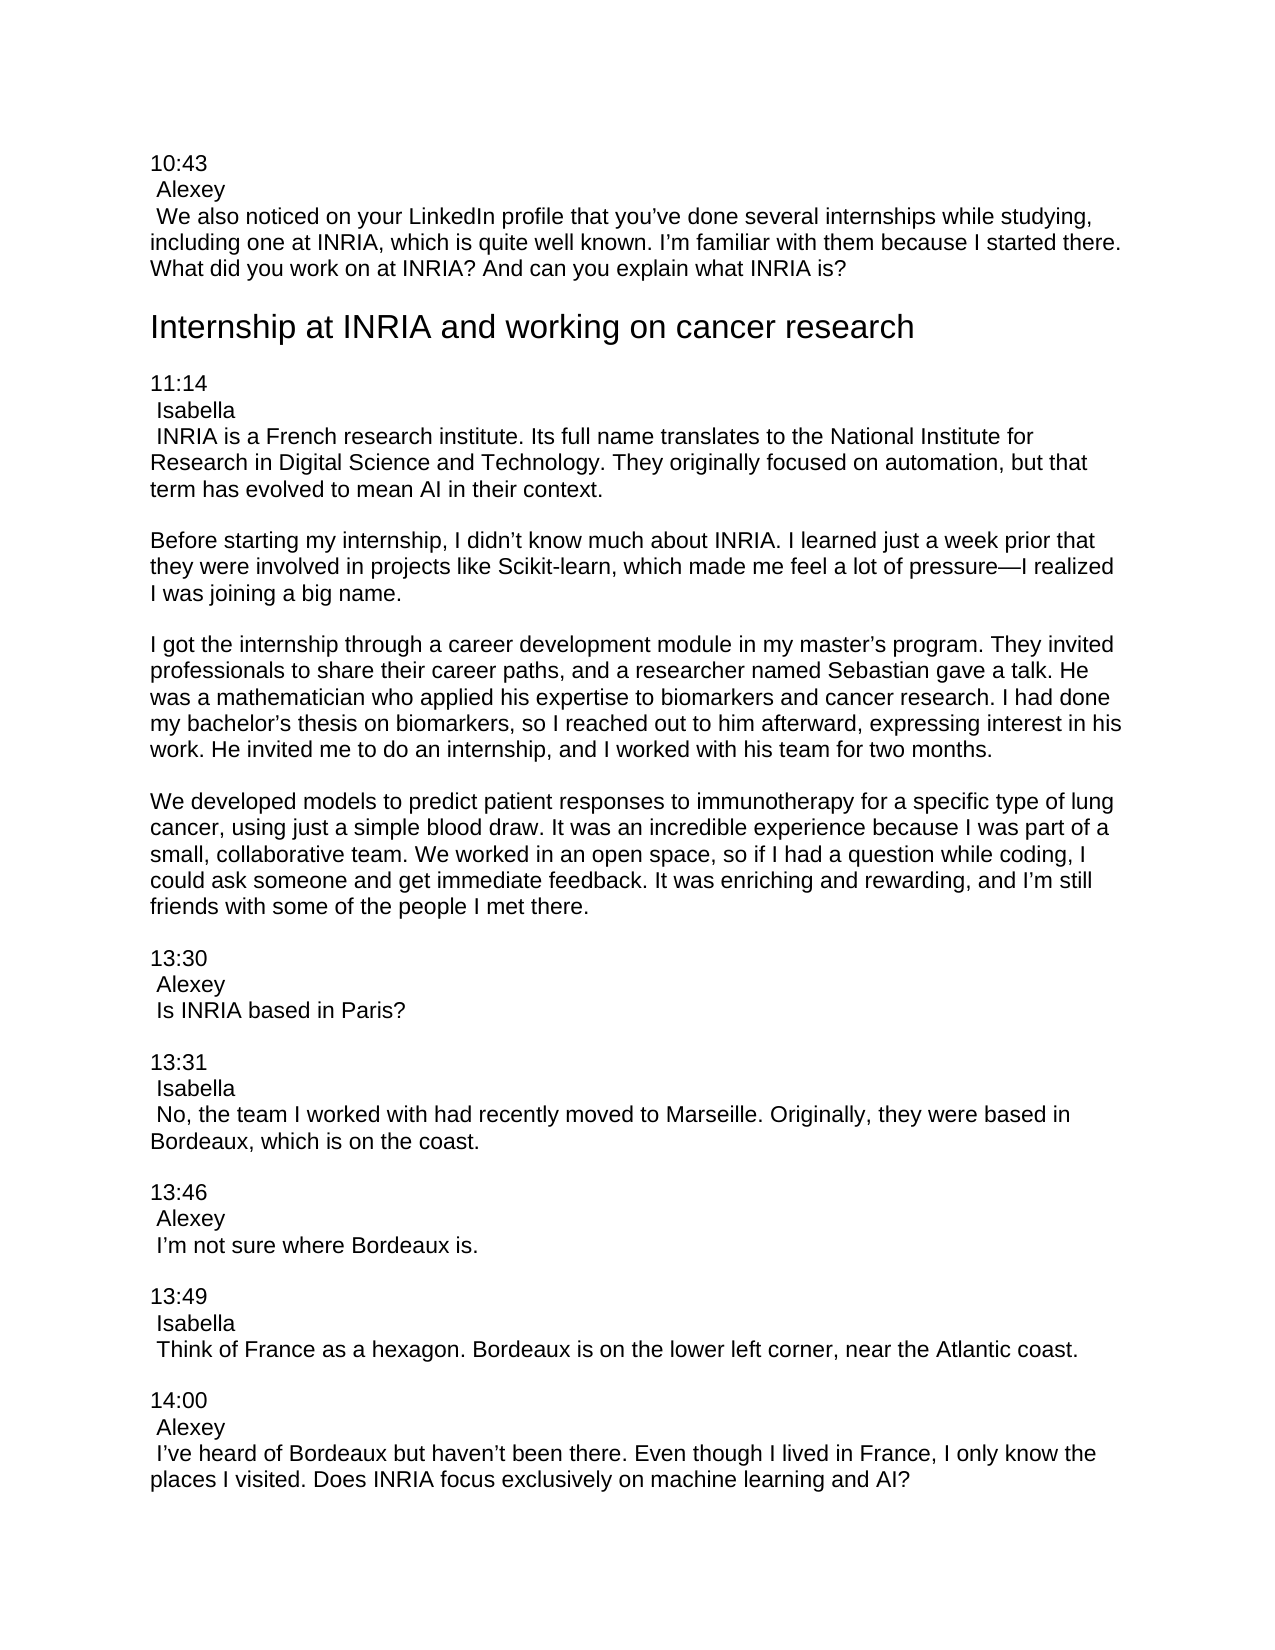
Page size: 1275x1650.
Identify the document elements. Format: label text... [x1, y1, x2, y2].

subtitle Internship at INRIA and working on cancer research [150, 307, 1125, 345]
text 13:31 Isabella No, the team I worked with had recently moved to Marseille. Originally, they were based in Bordeaux, which is on the coast. [150, 1049, 1125, 1154]
text 13:49 Isabella Think of France as a hexagon. Bordeaux is on the lower left corner, near the Atlantic coast. [150, 1283, 1125, 1362]
text 10:43 Alexey We also noticed on your LinkedIn profile that you’ve done several internships while studying, including one at INRIA, which is quite well known. I’m familiar with them because I started there. What did you work on at INRIA? And can you explain what INRIA is? [150, 150, 1125, 282]
text 14:00 Alexey I’ve heard of Bordeaux but haven’t been there. Even though I lived in France, I only know the places I visited. Does INRIA focus exclusively on machine learning and AI? [150, 1387, 1125, 1493]
text 13:30 Alexey Is INRIA based in Paris? [150, 944, 1125, 1024]
text 11:14 Isabella INRIA is a French research institute. Its full name translates to the National Institute for Research in Digital Science and Technology. They originally focused on automation, but that term has evolved to mean AI in their context. [150, 370, 1125, 502]
text I got the internship through a career development module in my master’s program. They invited professionals to share their career paths, and a researcher named Sebastian gave a talk. He was a mathematician who applied his expertise to biomarkers and cancer research. I had done my bachelor’s thesis on biomarkers, so I reached out to him afterward, expressing interest in his work. He invited me to do an internship, and I worked with his team for two months. [150, 631, 1125, 763]
text 13:46 Alexey I’m not sure where Bordeaux is. [150, 1179, 1125, 1258]
text We developed models to predict patient responses to immunotherapy for a specific type of lung cancer, using just a simple blood draw. It was an incredible experience because I was part of a small, collaborative team. We worked in an open space, so if I had a question while coding, I could ask someone and get immediate feedback. It was enriching and rewarding, and I’m still friends with some of the people I met there. [150, 788, 1125, 919]
text Before starting my internship, I didn’t know much about INRIA. I learned just a week prior that they were involved in projects like Scikit-learn, which made me feel a lot of pressure—I realized I was joining a big name. [150, 527, 1125, 606]
